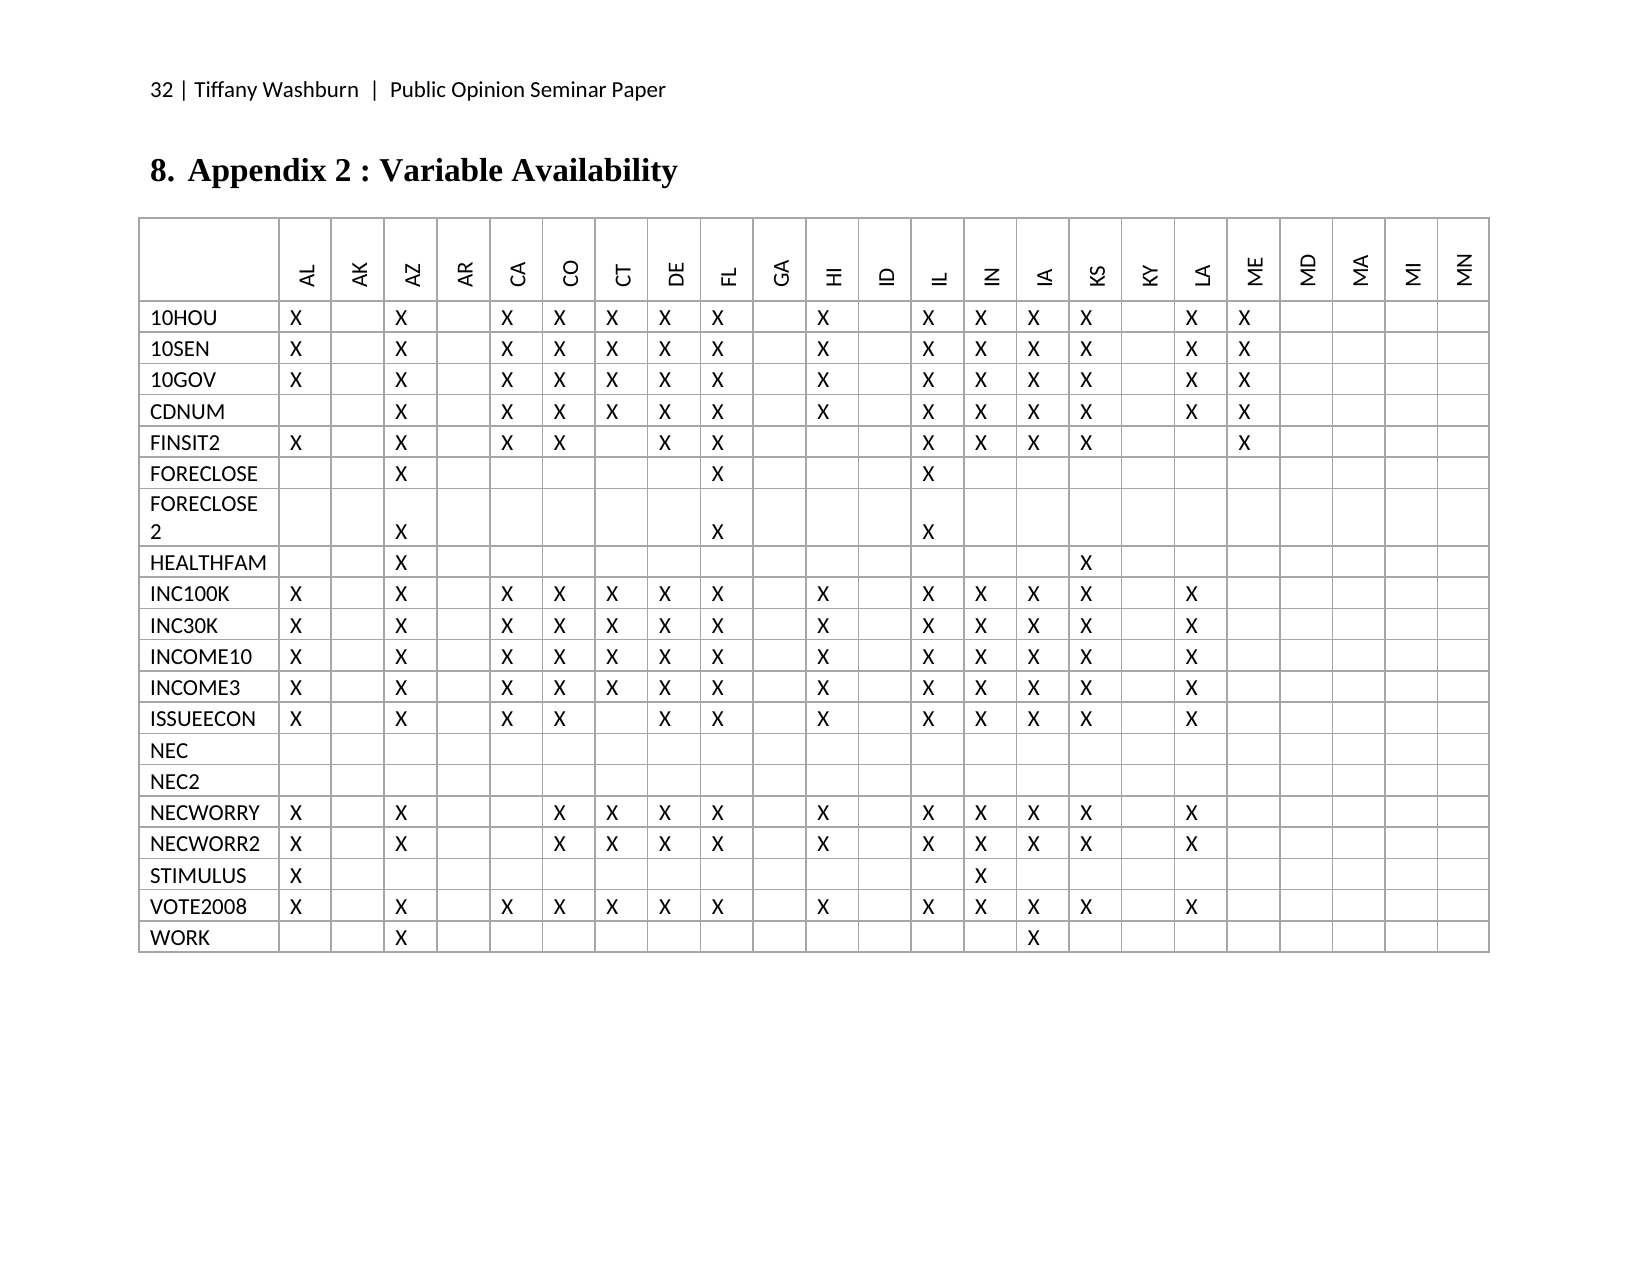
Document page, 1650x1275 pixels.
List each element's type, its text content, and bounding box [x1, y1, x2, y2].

table_cell [754, 672, 805, 701]
table_cell [1438, 734, 1488, 764]
table_cell X [1070, 364, 1121, 394]
table_cell [1386, 859, 1437, 889]
table_cell [1122, 609, 1174, 639]
table_cell [1122, 578, 1174, 607]
table_cell FORECLOSE2 [140, 489, 278, 545]
table_cell [1386, 333, 1437, 362]
table_cell [332, 922, 383, 951]
table_header CO [543, 219, 594, 300]
table_cell X [701, 609, 752, 639]
table_cell [438, 890, 489, 920]
table_cell [1122, 703, 1174, 732]
table_cell VOTE2008 [140, 890, 278, 920]
table_cell [332, 364, 383, 394]
table_cell X [1175, 333, 1226, 362]
table_cell X [912, 640, 963, 670]
table_header FL [701, 219, 752, 300]
table_cell X [701, 395, 752, 425]
table_cell X [385, 547, 436, 576]
table_cell [1438, 609, 1488, 639]
table_cell [648, 458, 700, 487]
table_cell X [385, 302, 436, 331]
table_cell X [912, 364, 963, 394]
table_cell [1122, 395, 1174, 425]
table_cell [1438, 489, 1488, 545]
table_cell [1438, 890, 1488, 920]
table_cell X [1017, 922, 1068, 951]
table_cell [1333, 890, 1384, 920]
table_cell [1333, 333, 1384, 362]
table_cell X [965, 427, 1016, 456]
table_cell X [648, 828, 700, 857]
table_cell WORK [140, 922, 278, 951]
table_cell X [701, 578, 752, 607]
table_header CA [491, 219, 542, 300]
table_cell X [491, 427, 542, 456]
table_cell [596, 859, 647, 889]
table_cell X [965, 333, 1016, 362]
table_cell [1281, 333, 1332, 362]
table_header KS [1070, 219, 1121, 300]
table_cell X [1070, 672, 1121, 701]
table_cell [1386, 922, 1437, 951]
table_cell X [280, 609, 330, 639]
table_cell [701, 922, 752, 951]
table_cell [701, 859, 752, 889]
table_cell [1228, 734, 1279, 764]
table_cell [332, 672, 383, 701]
table_cell [1070, 859, 1121, 889]
table_cell [438, 859, 489, 889]
table_cell [1438, 922, 1488, 951]
table_cell [1333, 609, 1384, 639]
table_cell [1122, 890, 1174, 920]
table_cell 10SEN [140, 333, 278, 362]
table_cell [859, 703, 910, 732]
table_cell X [648, 364, 700, 394]
table_cell [1070, 734, 1121, 764]
table_cell X [1228, 364, 1279, 394]
table_cell X [807, 578, 858, 607]
table_cell X [543, 302, 594, 331]
table_cell [1438, 364, 1488, 394]
table_cell [491, 547, 542, 576]
table_cell X [965, 890, 1016, 920]
table_cell X [807, 640, 858, 670]
table_cell X [491, 333, 542, 362]
table_cell [438, 828, 489, 857]
table_cell X [280, 859, 330, 889]
table_cell [1228, 859, 1279, 889]
table_cell [385, 734, 436, 764]
table_cell X [280, 427, 330, 456]
table_cell [438, 333, 489, 362]
table_cell [859, 578, 910, 607]
table_cell [1228, 890, 1279, 920]
table_cell [1122, 458, 1174, 487]
table_cell [1228, 489, 1279, 545]
table_cell [754, 765, 805, 795]
table_cell [859, 364, 910, 394]
table_cell X [1175, 672, 1226, 701]
table_cell X [385, 609, 436, 639]
table_header AK [332, 219, 383, 300]
table_cell [1281, 859, 1332, 889]
table_cell X [1175, 395, 1226, 425]
table_cell INCOME3 [140, 672, 278, 701]
table_cell [1281, 672, 1332, 701]
table_cell X [965, 672, 1016, 701]
table_cell [491, 734, 542, 764]
table_cell [1228, 547, 1279, 576]
table_cell [491, 765, 542, 795]
table_cell [859, 395, 910, 425]
table_header CT [596, 219, 647, 300]
table_cell [280, 547, 330, 576]
table_cell [1122, 333, 1174, 362]
table_cell [965, 547, 1016, 576]
table_cell [543, 458, 594, 487]
table_cell [438, 547, 489, 576]
table_cell [648, 734, 700, 764]
table_cell X [491, 609, 542, 639]
table_cell X [912, 427, 963, 456]
table_cell [1438, 395, 1488, 425]
table_cell [1228, 578, 1279, 607]
table_cell [1333, 765, 1384, 795]
table_cell [1228, 458, 1279, 487]
table_cell [332, 640, 383, 670]
table_cell X [1175, 640, 1226, 670]
table_cell X [701, 489, 752, 545]
table_cell X [280, 703, 330, 732]
table_cell X [280, 890, 330, 920]
table_cell X [701, 364, 752, 394]
table_cell [1333, 703, 1384, 732]
table_header ME [1228, 219, 1279, 300]
table_cell X [965, 640, 1016, 670]
table_cell [807, 765, 858, 795]
table_cell X [280, 828, 330, 857]
table_cell X [965, 609, 1016, 639]
table_cell [438, 578, 489, 607]
table_cell [491, 922, 542, 951]
table_cell NECWORRY [140, 797, 278, 826]
table_cell [1386, 489, 1437, 545]
table_cell X [543, 640, 594, 670]
table_cell [332, 547, 383, 576]
table_cell X [912, 333, 963, 362]
table_cell X [648, 797, 700, 826]
table_cell X [385, 922, 436, 951]
table_cell X [280, 302, 330, 331]
table_cell X [1070, 640, 1121, 670]
table_cell [1438, 672, 1488, 701]
table_cell [1281, 609, 1332, 639]
table_cell [1122, 922, 1174, 951]
table_cell [280, 395, 330, 425]
table_cell X [912, 828, 963, 857]
table_cell [1281, 302, 1332, 331]
table_cell [1333, 922, 1384, 951]
table_cell X [965, 859, 1016, 889]
table_cell X [912, 672, 963, 701]
table_cell X [280, 640, 330, 670]
table_cell [754, 547, 805, 576]
table_header ID [859, 219, 910, 300]
table_cell X [596, 333, 647, 362]
table_cell [912, 765, 963, 795]
table_cell [859, 302, 910, 331]
table_cell [1175, 427, 1226, 456]
table_cell X [543, 609, 594, 639]
table_cell X [648, 395, 700, 425]
table_cell [491, 489, 542, 545]
table_cell X [1228, 395, 1279, 425]
table_cell [1333, 797, 1384, 826]
table_cell STIMULUS [140, 859, 278, 889]
table_cell [332, 489, 383, 545]
table_header GA [754, 219, 805, 300]
table_cell [859, 890, 910, 920]
table_cell [438, 640, 489, 670]
table_cell [1070, 458, 1121, 487]
table_cell [859, 734, 910, 764]
table_cell [648, 547, 700, 576]
table_cell X [912, 703, 963, 732]
table_cell [438, 765, 489, 795]
table_cell [438, 489, 489, 545]
table_cell [1386, 364, 1437, 394]
table_cell [1281, 395, 1332, 425]
table_cell X [807, 672, 858, 701]
table_cell X [596, 890, 647, 920]
table_cell [1333, 672, 1384, 701]
table_cell X [648, 703, 700, 732]
table_cell X [648, 302, 700, 331]
table_cell X [1017, 302, 1068, 331]
table_cell X [543, 797, 594, 826]
table_cell [332, 734, 383, 764]
table_cell X [491, 302, 542, 331]
table_cell X [648, 427, 700, 456]
table_cell X [385, 395, 436, 425]
table_cell [807, 489, 858, 545]
table_cell X [1017, 703, 1068, 732]
table_cell X [385, 797, 436, 826]
table_cell 10HOU [140, 302, 278, 331]
table_cell X [1228, 427, 1279, 456]
table_cell X [1175, 578, 1226, 607]
table_cell X [596, 797, 647, 826]
table_cell X [807, 890, 858, 920]
table_cell [438, 458, 489, 487]
table_cell X [280, 672, 330, 701]
table_cell X [280, 364, 330, 394]
table_cell X [491, 364, 542, 394]
table_cell [807, 734, 858, 764]
table_cell [1333, 427, 1384, 456]
table_cell [754, 427, 805, 456]
table_cell [332, 333, 383, 362]
table_cell [859, 922, 910, 951]
table_header IN [965, 219, 1016, 300]
table_cell X [543, 427, 594, 456]
table_cell [596, 489, 647, 545]
table_cell [701, 547, 752, 576]
table_cell INC30K [140, 609, 278, 639]
table_cell [754, 578, 805, 607]
table_cell X [1017, 797, 1068, 826]
table_cell X [280, 578, 330, 607]
table_cell [1386, 640, 1437, 670]
table_cell [1333, 302, 1384, 331]
table_cell [1438, 797, 1488, 826]
table_cell X [596, 640, 647, 670]
table_cell X [280, 797, 330, 826]
table_cell X [1175, 703, 1226, 732]
table_cell [859, 609, 910, 639]
table_cell [965, 765, 1016, 795]
table_cell X [385, 578, 436, 607]
table_cell FORECLOSE [140, 458, 278, 487]
table_cell X [1017, 890, 1068, 920]
table_cell [596, 922, 647, 951]
table_cell X [491, 703, 542, 732]
table_cell [543, 765, 594, 795]
table_cell [1017, 458, 1068, 487]
table_cell [754, 828, 805, 857]
table_cell [1333, 640, 1384, 670]
table_cell [332, 427, 383, 456]
table_cell [1228, 672, 1279, 701]
table_cell [1333, 859, 1384, 889]
table_cell [1386, 395, 1437, 425]
table_cell X [543, 672, 594, 701]
table_cell [385, 859, 436, 889]
table_cell [438, 302, 489, 331]
table_cell [1070, 765, 1121, 795]
table_cell [543, 922, 594, 951]
table_cell X [1017, 609, 1068, 639]
table_cell [1386, 797, 1437, 826]
table_cell [385, 765, 436, 795]
table_cell [1281, 640, 1332, 670]
table_cell X [543, 364, 594, 394]
table_cell [859, 333, 910, 362]
table_cell FINSIT2 [140, 427, 278, 456]
table_cell X [1017, 395, 1068, 425]
table_cell X [596, 609, 647, 639]
table_cell X [385, 458, 436, 487]
table_cell X [491, 640, 542, 670]
table_cell [332, 395, 383, 425]
table_cell [332, 859, 383, 889]
table_header AR [438, 219, 489, 300]
table_cell [280, 922, 330, 951]
table_cell [754, 859, 805, 889]
table_cell [1175, 489, 1226, 545]
table_cell [648, 859, 700, 889]
table_cell X [1070, 703, 1121, 732]
table_cell X [807, 364, 858, 394]
table_cell [1175, 734, 1226, 764]
table_cell X [912, 797, 963, 826]
table_cell CDNUM [140, 395, 278, 425]
table_cell X [701, 797, 752, 826]
table_cell [1228, 922, 1279, 951]
table_cell [754, 458, 805, 487]
table_cell [1228, 797, 1279, 826]
table_cell [332, 828, 383, 857]
table_cell [1017, 489, 1068, 545]
table_cell [754, 489, 805, 545]
table_cell [1122, 765, 1174, 795]
table_cell [332, 890, 383, 920]
table_cell [1017, 859, 1068, 889]
table_cell X [1070, 828, 1121, 857]
table_cell [1228, 609, 1279, 639]
table_cell X [596, 364, 647, 394]
table_cell [1386, 302, 1437, 331]
table_cell [332, 765, 383, 795]
table_cell X [543, 395, 594, 425]
table_cell [1122, 672, 1174, 701]
table_cell X [1070, 395, 1121, 425]
table_cell [1122, 734, 1174, 764]
table_cell [1333, 489, 1384, 545]
table_cell [332, 458, 383, 487]
table_cell [1122, 828, 1174, 857]
table_cell X [701, 427, 752, 456]
table_cell [1438, 302, 1488, 331]
table_cell X [648, 609, 700, 639]
table_cell X [385, 890, 436, 920]
table_cell [859, 427, 910, 456]
table_cell X [912, 890, 963, 920]
table_cell X [543, 333, 594, 362]
table_cell [1386, 734, 1437, 764]
table_cell [1281, 765, 1332, 795]
table_cell [754, 922, 805, 951]
table_cell NEC2 [140, 765, 278, 795]
table_header MN [1438, 219, 1488, 300]
table_cell [1122, 797, 1174, 826]
table_cell X [807, 609, 858, 639]
table_cell X [1017, 364, 1068, 394]
table_cell [1438, 427, 1488, 456]
table_cell [648, 765, 700, 795]
table_cell [859, 672, 910, 701]
table_cell [280, 734, 330, 764]
table_cell X [491, 672, 542, 701]
table_cell [965, 489, 1016, 545]
table_cell X [1070, 302, 1121, 331]
table_cell [438, 427, 489, 456]
table_cell [332, 703, 383, 732]
table_cell X [385, 333, 436, 362]
table_cell [543, 489, 594, 545]
table_cell [438, 672, 489, 701]
table_header HI [807, 219, 858, 300]
table_header MD [1281, 219, 1332, 300]
table_cell NECWORR2 [140, 828, 278, 857]
table_cell X [1228, 333, 1279, 362]
table_cell X [965, 302, 1016, 331]
table_cell [596, 734, 647, 764]
table_cell X [701, 333, 752, 362]
table_cell [807, 859, 858, 889]
table_cell [754, 609, 805, 639]
table_cell X [596, 578, 647, 607]
table_cell INCOME10 [140, 640, 278, 670]
table_cell X [965, 703, 1016, 732]
table_cell X [701, 703, 752, 732]
table_cell [807, 458, 858, 487]
table_cell [491, 458, 542, 487]
table_cell X [1017, 828, 1068, 857]
table_cell [859, 640, 910, 670]
table_cell [1017, 765, 1068, 795]
table_cell X [912, 302, 963, 331]
table_cell X [491, 578, 542, 607]
table_cell [912, 922, 963, 951]
table_cell [1281, 489, 1332, 545]
table_cell [1281, 703, 1332, 732]
table_cell [965, 458, 1016, 487]
table_cell INC100K [140, 578, 278, 607]
table_cell X [701, 302, 752, 331]
table_cell X [385, 828, 436, 857]
table_cell X [596, 828, 647, 857]
table_cell [912, 734, 963, 764]
table_cell [332, 797, 383, 826]
table_header DE [648, 219, 700, 300]
table_cell X [385, 427, 436, 456]
table_cell [543, 734, 594, 764]
table_cell [438, 734, 489, 764]
table_cell X [385, 703, 436, 732]
table_cell [1175, 547, 1226, 576]
table_cell X [491, 890, 542, 920]
table_header AL [280, 219, 330, 300]
table_cell [1333, 547, 1384, 576]
table_cell [332, 302, 383, 331]
table_cell [859, 797, 910, 826]
table_cell X [543, 578, 594, 607]
table_cell [754, 734, 805, 764]
table_cell [1122, 302, 1174, 331]
table_cell [965, 922, 1016, 951]
table_header [140, 219, 278, 300]
table_cell [438, 609, 489, 639]
table_cell [1228, 640, 1279, 670]
table_cell [1017, 734, 1068, 764]
table_cell X [912, 395, 963, 425]
table_cell [1386, 427, 1437, 456]
table_cell [859, 859, 910, 889]
table_cell X [912, 489, 963, 545]
table_cell [859, 547, 910, 576]
table_cell [1438, 703, 1488, 732]
table_cell [1228, 703, 1279, 732]
table_cell [1386, 458, 1437, 487]
table_cell X [280, 333, 330, 362]
table_cell [1333, 364, 1384, 394]
table_cell [332, 609, 383, 639]
table_cell X [965, 395, 1016, 425]
table_cell [754, 333, 805, 362]
table_cell [701, 734, 752, 764]
table_cell [807, 547, 858, 576]
table_cell X [807, 333, 858, 362]
table_cell [754, 703, 805, 732]
table_cell X [385, 489, 436, 545]
table_cell X [1070, 333, 1121, 362]
table_cell X [1070, 890, 1121, 920]
table_cell [332, 578, 383, 607]
table_cell [280, 489, 330, 545]
table_cell [648, 489, 700, 545]
table_cell [1386, 890, 1437, 920]
table_cell [1333, 395, 1384, 425]
table_cell [1228, 765, 1279, 795]
table_cell NEC [140, 734, 278, 764]
table_cell [596, 765, 647, 795]
table_cell [280, 458, 330, 487]
table_cell [1281, 427, 1332, 456]
table_cell X [596, 395, 647, 425]
table_cell [1281, 458, 1332, 487]
table_cell [912, 547, 963, 576]
table_header KY [1122, 219, 1174, 300]
table_cell [859, 489, 910, 545]
table_cell [1386, 765, 1437, 795]
table_cell [1281, 890, 1332, 920]
table_cell [1281, 797, 1332, 826]
table_cell X [1017, 427, 1068, 456]
table_cell X [807, 302, 858, 331]
table_cell [1281, 922, 1332, 951]
table_cell [1122, 547, 1174, 576]
table_cell [807, 427, 858, 456]
table_cell [754, 364, 805, 394]
table_cell [1175, 765, 1226, 795]
table_cell [1281, 578, 1332, 607]
table_header IL [912, 219, 963, 300]
table_cell [859, 765, 910, 795]
table_cell [754, 797, 805, 826]
table_header LA [1175, 219, 1226, 300]
table_cell X [596, 672, 647, 701]
table_cell [1017, 547, 1068, 576]
table_cell X [1228, 302, 1279, 331]
table_cell X [807, 797, 858, 826]
table_cell [1175, 458, 1226, 487]
table_cell [543, 547, 594, 576]
table_cell [438, 922, 489, 951]
table_cell [1175, 922, 1226, 951]
table_cell X [1070, 609, 1121, 639]
table_cell X [1017, 640, 1068, 670]
table_cell [1386, 547, 1437, 576]
table_cell [1386, 578, 1437, 607]
table_cell [1386, 703, 1437, 732]
table_cell X [543, 890, 594, 920]
table_cell [807, 922, 858, 951]
table_cell X [596, 302, 647, 331]
table_cell [754, 395, 805, 425]
table_cell X [543, 703, 594, 732]
table_cell [1333, 734, 1384, 764]
table_cell [543, 859, 594, 889]
table_cell X [807, 703, 858, 732]
table_cell [596, 547, 647, 576]
table_cell [491, 828, 542, 857]
table_cell [1438, 859, 1488, 889]
table_cell X [965, 578, 1016, 607]
table_cell [1438, 458, 1488, 487]
table_cell [596, 703, 647, 732]
table_cell X [807, 828, 858, 857]
table_cell [1281, 828, 1332, 857]
table_cell [1438, 547, 1488, 576]
table_cell X [1175, 890, 1226, 920]
table_cell [1386, 672, 1437, 701]
table_cell [438, 364, 489, 394]
table_cell X [965, 797, 1016, 826]
table_cell ISSUEECON [140, 703, 278, 732]
table_cell X [701, 640, 752, 670]
table_cell X [1017, 578, 1068, 607]
table_cell X [701, 890, 752, 920]
table_cell [859, 458, 910, 487]
table_cell X [807, 395, 858, 425]
table_cell [596, 458, 647, 487]
table_cell X [1070, 797, 1121, 826]
table_cell X [648, 672, 700, 701]
table_cell X [1175, 302, 1226, 331]
table_cell X [912, 458, 963, 487]
table_cell X [1175, 828, 1226, 857]
table_cell X [648, 578, 700, 607]
table_cell X [648, 640, 700, 670]
table_cell X [648, 890, 700, 920]
table_cell X [1070, 427, 1121, 456]
table_cell X [385, 364, 436, 394]
table_cell HEALTHFAM [140, 547, 278, 576]
table_cell [648, 922, 700, 951]
table_cell X [1175, 364, 1226, 394]
table_cell [1122, 859, 1174, 889]
table_cell [1281, 547, 1332, 576]
table_cell X [1017, 672, 1068, 701]
table_cell [859, 828, 910, 857]
table_cell [1438, 333, 1488, 362]
table_cell [701, 765, 752, 795]
table_cell [596, 427, 647, 456]
table_cell [1333, 578, 1384, 607]
table_cell [965, 734, 1016, 764]
table_cell 10GOV [140, 364, 278, 394]
table_cell X [491, 395, 542, 425]
table_cell [438, 703, 489, 732]
table_cell [1333, 828, 1384, 857]
table_cell X [1017, 333, 1068, 362]
table_cell X [912, 609, 963, 639]
table_cell X [701, 672, 752, 701]
table_cell X [385, 640, 436, 670]
table_cell X [1175, 609, 1226, 639]
table_cell X [912, 578, 963, 607]
table_cell [1122, 364, 1174, 394]
table_cell [491, 797, 542, 826]
table_cell [1175, 859, 1226, 889]
table_cell [1386, 828, 1437, 857]
table_cell X [701, 828, 752, 857]
table_header IA [1017, 219, 1068, 300]
table_cell [1070, 489, 1121, 545]
list Appendix 2 : Variable Availability [150, 150, 1500, 188]
table_cell [1438, 640, 1488, 670]
table_cell [754, 640, 805, 670]
table_cell [1333, 458, 1384, 487]
table_cell X [1175, 797, 1226, 826]
table_cell X [965, 364, 1016, 394]
table_cell [491, 859, 542, 889]
table_header AZ [385, 219, 436, 300]
table_cell [1281, 364, 1332, 394]
table_cell [1070, 922, 1121, 951]
table_cell X [965, 828, 1016, 857]
table_header MI [1386, 219, 1437, 300]
table_cell [438, 797, 489, 826]
table_cell [438, 395, 489, 425]
table_cell [1122, 427, 1174, 456]
table_cell [1122, 489, 1174, 545]
table_cell [1228, 828, 1279, 857]
table_cell [280, 765, 330, 795]
table_cell [1386, 609, 1437, 639]
table_cell [1438, 765, 1488, 795]
table_cell [754, 302, 805, 331]
table_cell X [1070, 547, 1121, 576]
table_cell [1281, 734, 1332, 764]
table_cell X [543, 828, 594, 857]
table_cell X [1070, 578, 1121, 607]
table_cell X [648, 333, 700, 362]
table_cell X [385, 672, 436, 701]
table_header MA [1333, 219, 1384, 300]
table_cell [912, 859, 963, 889]
table_cell [1438, 828, 1488, 857]
table_cell [1438, 578, 1488, 607]
table_cell [1122, 640, 1174, 670]
table_cell X [701, 458, 752, 487]
table_cell [754, 890, 805, 920]
